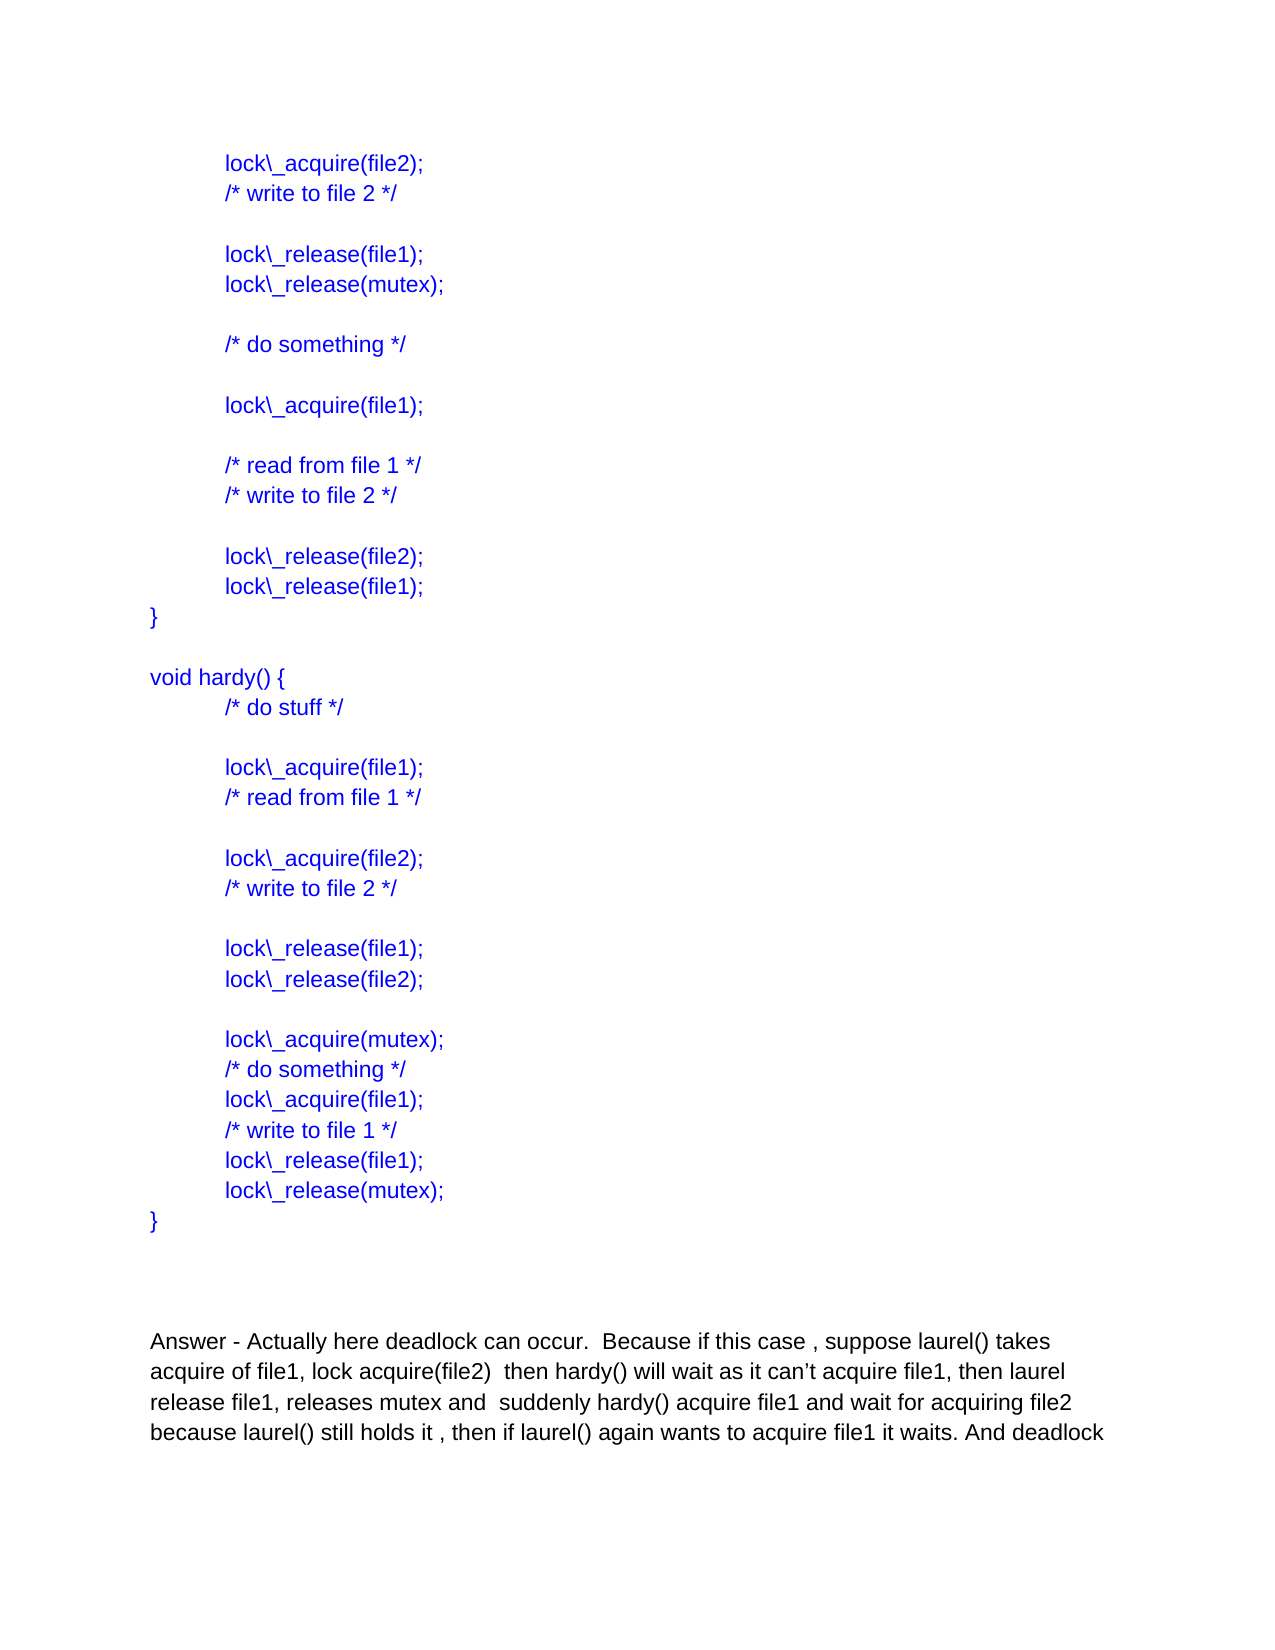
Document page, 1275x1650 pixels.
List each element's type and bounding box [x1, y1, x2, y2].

text [150, 150, 1125, 1264]
text [150, 1328, 1125, 1445]
